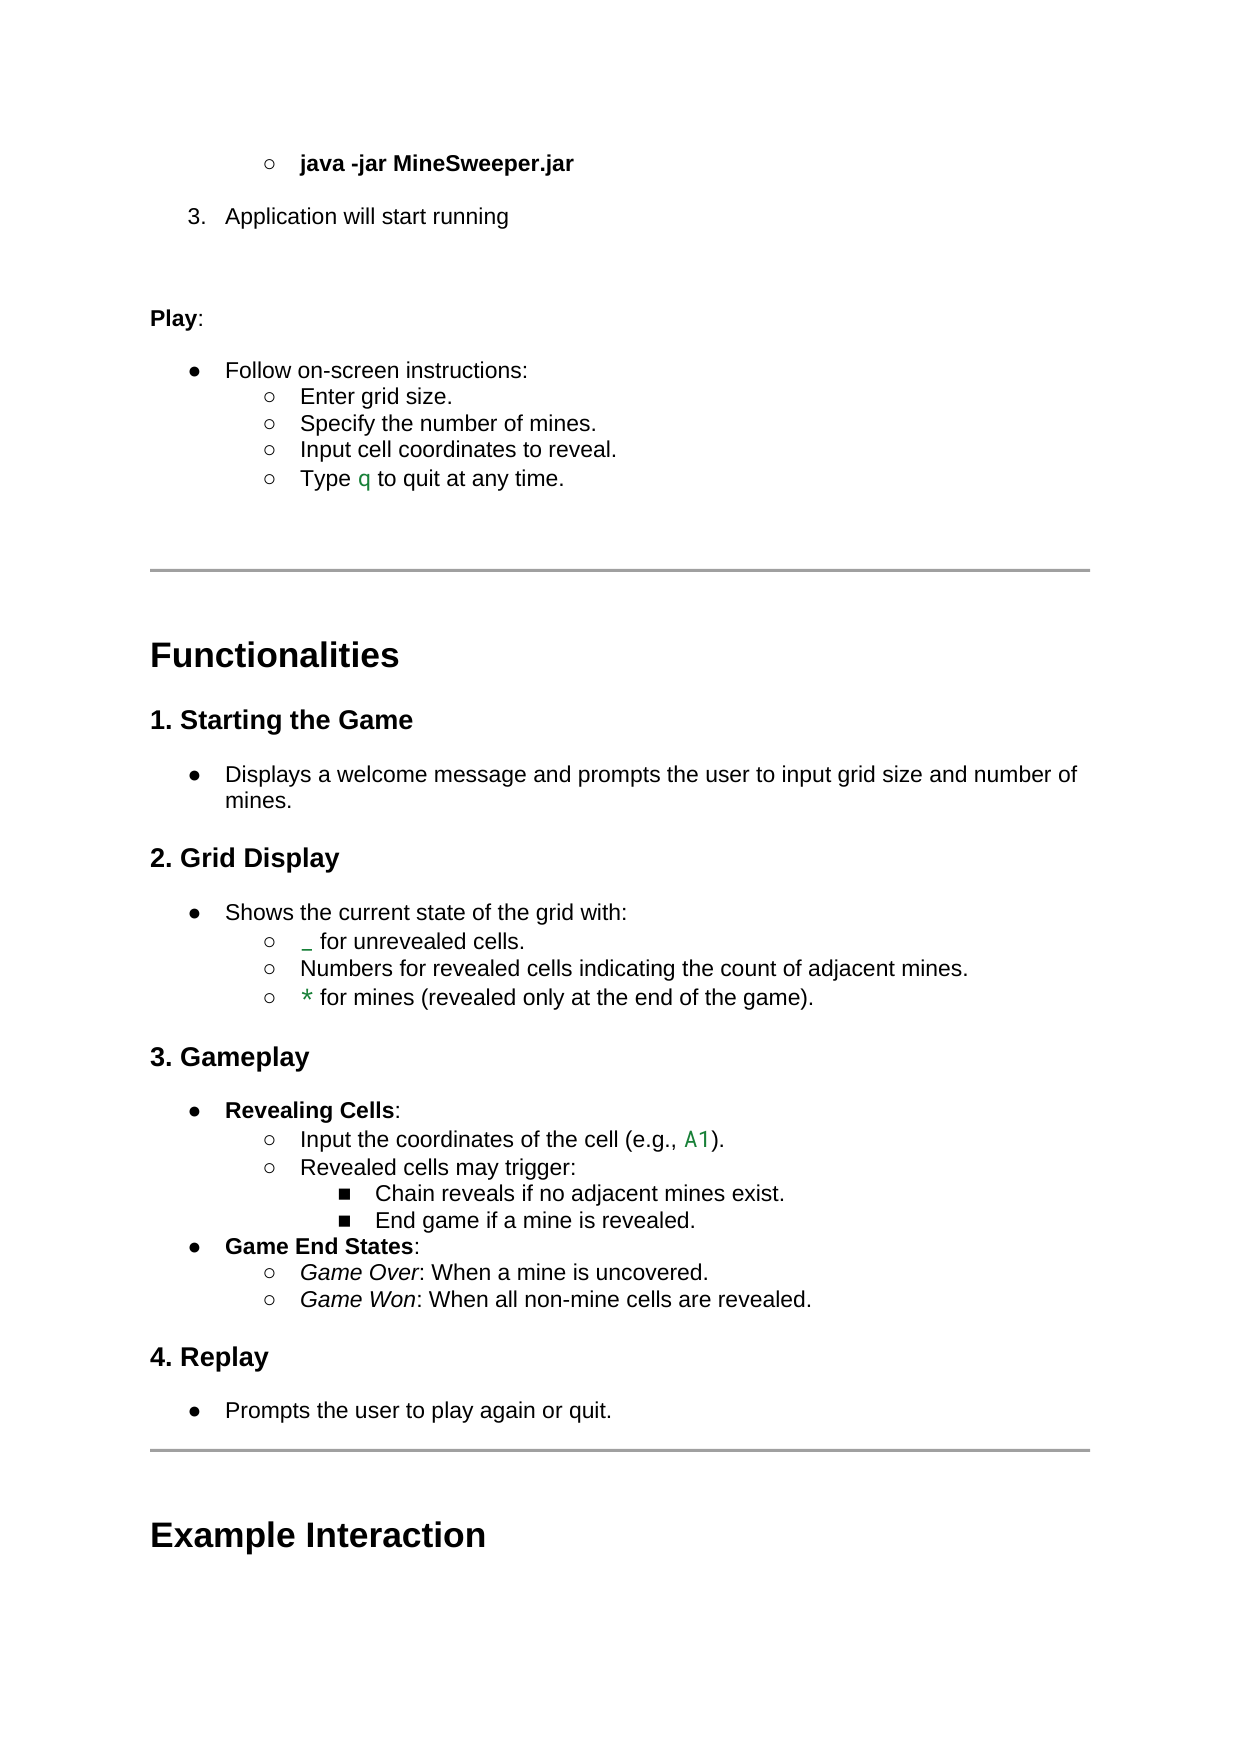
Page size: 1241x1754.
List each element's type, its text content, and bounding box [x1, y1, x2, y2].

list Displays a welcome message and prompts the user to input grid size and number of mines. [187, 761, 1090, 813]
text Play: [150, 305, 1090, 332]
list _ for unrevealed cells. [262, 925, 1090, 955]
subtitle 4. Replay [150, 1341, 1090, 1372]
list Type q to quit at any time. [262, 462, 1090, 492]
list Input the coordinates of the cell (e.g., A1). [262, 1124, 1090, 1154]
list Shows the current state of the grid with: [187, 899, 1090, 925]
list Game End States: [187, 1233, 1090, 1259]
list * for mines (revealed only at the end of the game). [262, 982, 1090, 1012]
subtitle 2. Grid Display [150, 842, 1090, 874]
subtitle Example Interaction [150, 1514, 1090, 1555]
list Prompts the user to play again or quit. [187, 1397, 1090, 1424]
list End game if a mine is revealed. [337, 1207, 1090, 1233]
subtitle Functionalities [150, 634, 1090, 675]
list Revealing Cells: [187, 1097, 1090, 1124]
list Game Won: When all non-mine cells are revealed. [262, 1286, 1090, 1312]
list Follow on-screen instructions: [187, 357, 1090, 383]
list Enter grid size. [262, 383, 1090, 409]
list java -jar MineSweeper.jar [262, 150, 1090, 203]
subtitle 1. Starting the Game [150, 704, 1090, 736]
list Application will start running [187, 203, 1090, 229]
list Chain reveals if no adjacent mines exist. [337, 1180, 1090, 1207]
subtitle 3. Gameplay [150, 1041, 1090, 1072]
list Input cell coordinates to reveal. [262, 436, 1090, 462]
list Specify the number of mines. [262, 409, 1090, 436]
list Revealed cells may trigger: [262, 1154, 1090, 1180]
list Numbers for revealed cells indicating the count of adjacent mines. [262, 955, 1090, 982]
list Game Over: When a mine is uncovered. [262, 1259, 1090, 1286]
